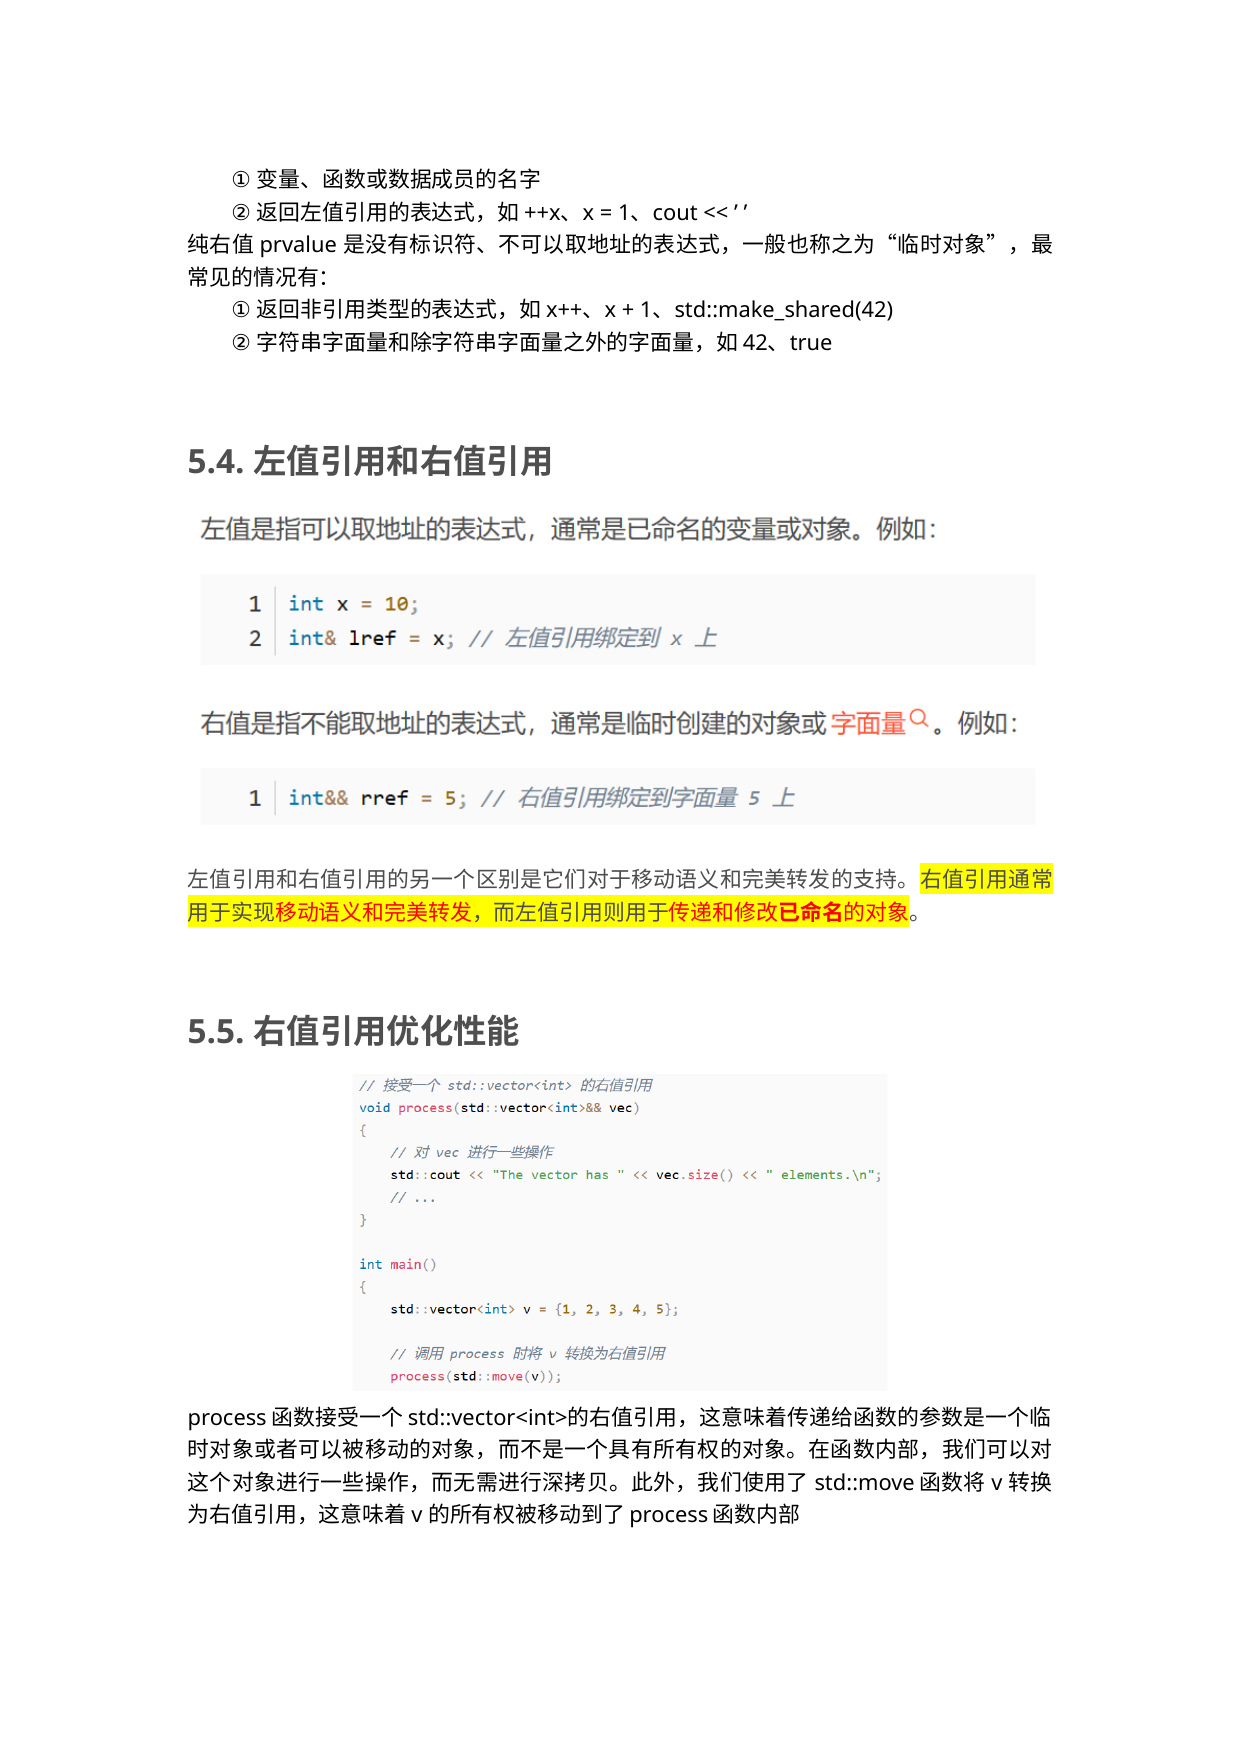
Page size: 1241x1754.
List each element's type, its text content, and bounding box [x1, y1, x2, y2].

picture [187, 504, 1036, 831]
text ① 变量、函数或数据成员的名字 [187, 162, 1053, 194]
subtitle 5.4. 左值引用和右值引用 [187, 427, 1053, 492]
text ② 字符串字面量和除字符串字面量之外的字面量，如 42、true [187, 324, 1053, 357]
subtitle 5.5. 右值引用优化性能 [187, 997, 1053, 1062]
text ① 返回非引用类型的表达式，如 x++、x + 1、std::make_shared(42) [187, 292, 1053, 324]
text 左值引用和右值引用的另一个区别是它们对于移动语义和完美转发的支持。右值引用通常用于实现移动语义和完美转发，而左值引用则用于传递和修改已命名的对象。 [187, 862, 1053, 927]
picture [352, 1074, 888, 1391]
text 纯右值 prvalue 是没有标识符、不可以取地址的表达式，一般也称之为“临时对象”，最常见的情况有： [187, 227, 1053, 292]
text ② 返回左值引用的表达式，如 ++x、x = 1、cout << ’ ’ [187, 194, 1053, 227]
text process函数接受一个std::vector<int>的右值引用，这意味着传递给函数的参数是一个临时对象或者可以被移动的对象，而不是一个具有所有权的对象。在函数内部，我们可以对这个对象进行一些操作，而无需进行深拷贝。此外，我们使用了 std::move函数将 v 转换为右值引用，这意味着 v 的所有权被移动到了process函数内部 [187, 1399, 1053, 1529]
